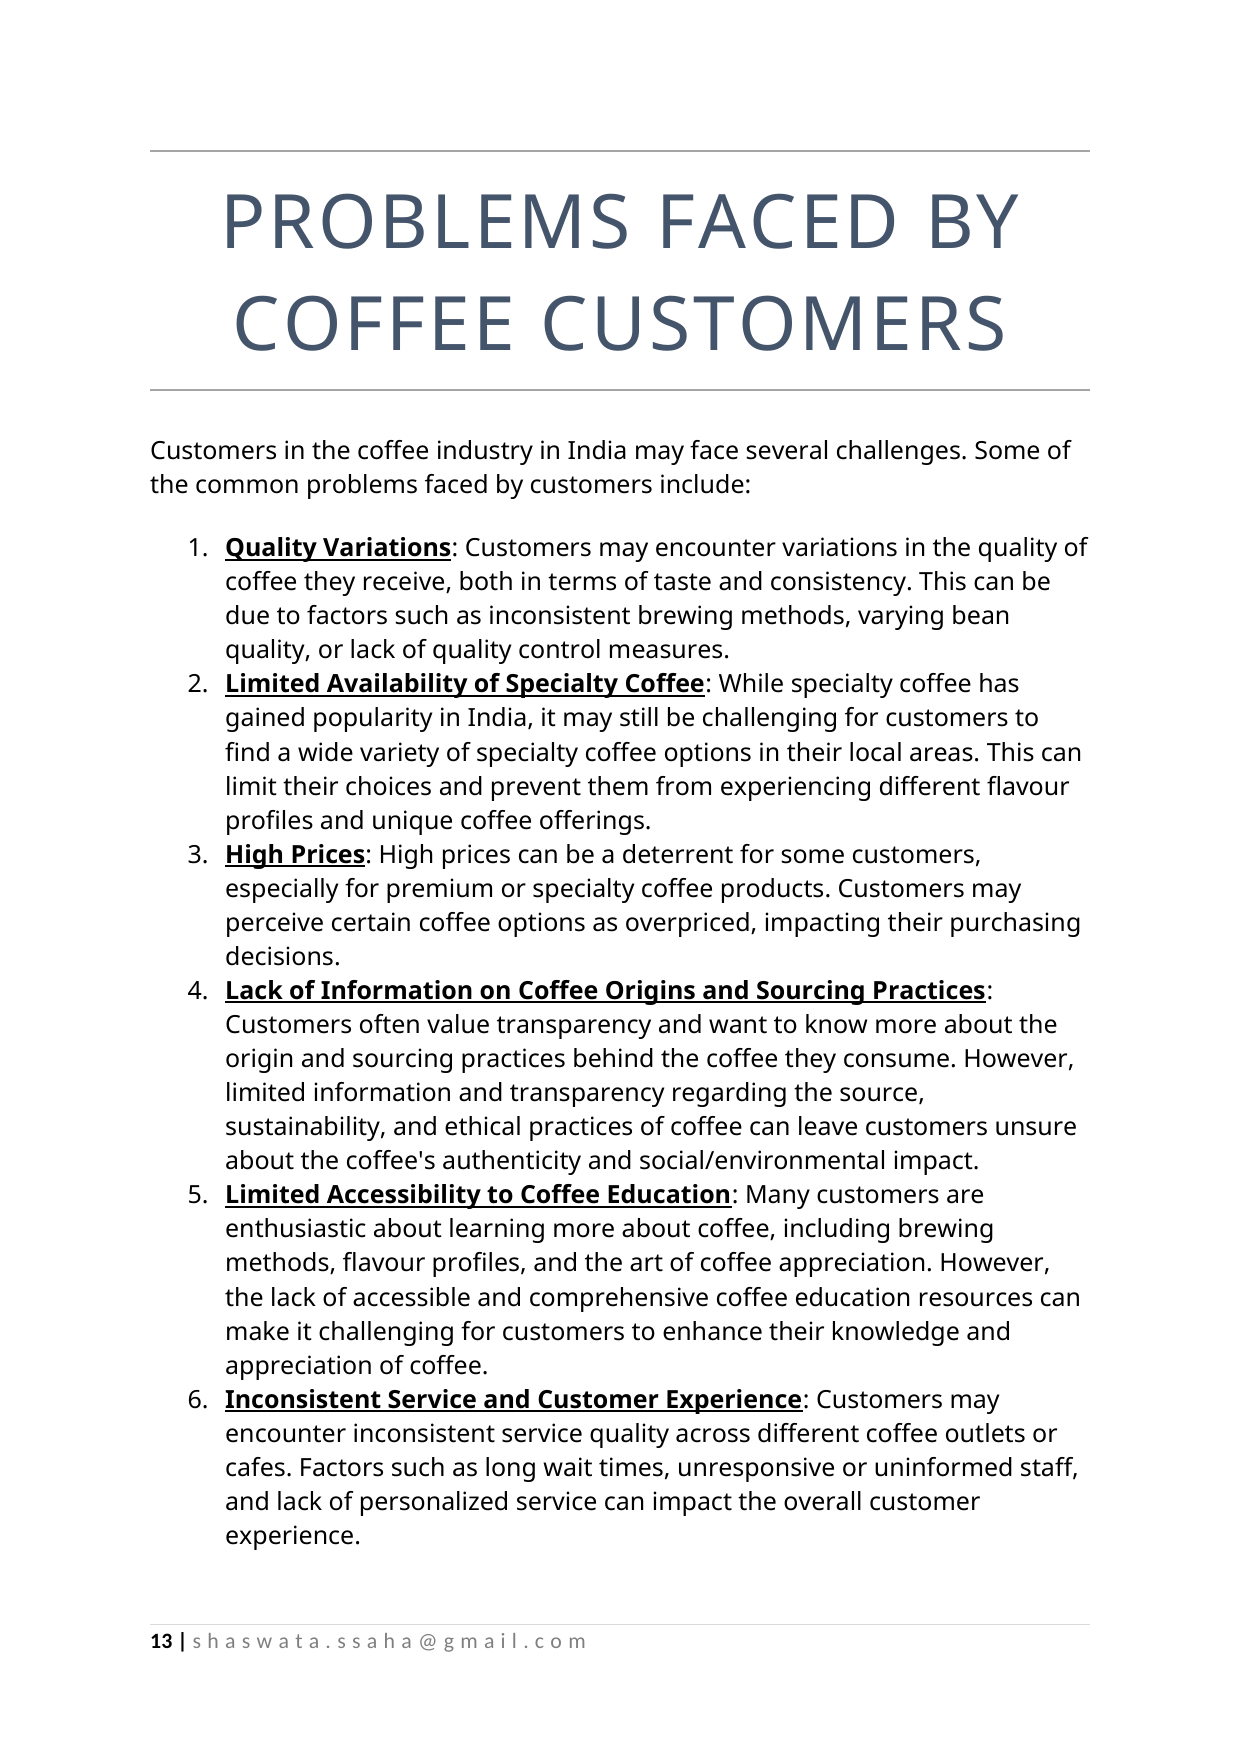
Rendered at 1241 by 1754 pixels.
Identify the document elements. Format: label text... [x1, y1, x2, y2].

text Customers in the coffee industry in India may face several challenges. Some of the common problems faced by customers include: [150, 432, 1090, 501]
list Lack of Information on Coffee Origins and Sourcing Practices: Customers often value transparency and want to know more about the origin and sourcing practices behind the coffee they consume. However, limited information and transparency regarding the source, sustainability, and ethical practices of coffee can leave customers unsure about the coffee's authenticity and social/environmental impact. [187, 1060, 1090, 1264]
list Quality Variations: Customers may encounter variations in the quality of coffee they receive, both in terms of taste and consistency. This can be due to factors such as inconsistent brewing methods, varying bean quality, or lack of quality control measures. [187, 530, 1090, 666]
list Limited Accessibility to Coffee Education: Many customers are enthusiastic about learning more about coffee, including brewing methods, flavour profiles, and the art of coffee appreciation. However, the lack of accessible and comprehensive coffee education resources can make it challenging for customers to enhance their knowledge and appreciation of coffee. [187, 1294, 1090, 1498]
list Limited Availability of Specialty Coffee: While specialty coffee has gained popularity in India, it may still be challenging for customers to find a wide variety of specialty coffee options in their local areas. This can limit their choices and prevent them from experiencing different flavour profiles and unique coffee offerings. [187, 695, 1090, 866]
title PROBLEMS FACED BY COFFEE CUSTOMERS [150, 152, 1090, 389]
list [187, 1527, 1090, 1595]
list High Prices: High prices can be a deterrent for some customers, especially for premium or specialty coffee products. Customers may perceive certain coffee options as overpriced, impacting their purchasing decisions. [187, 895, 1090, 1031]
